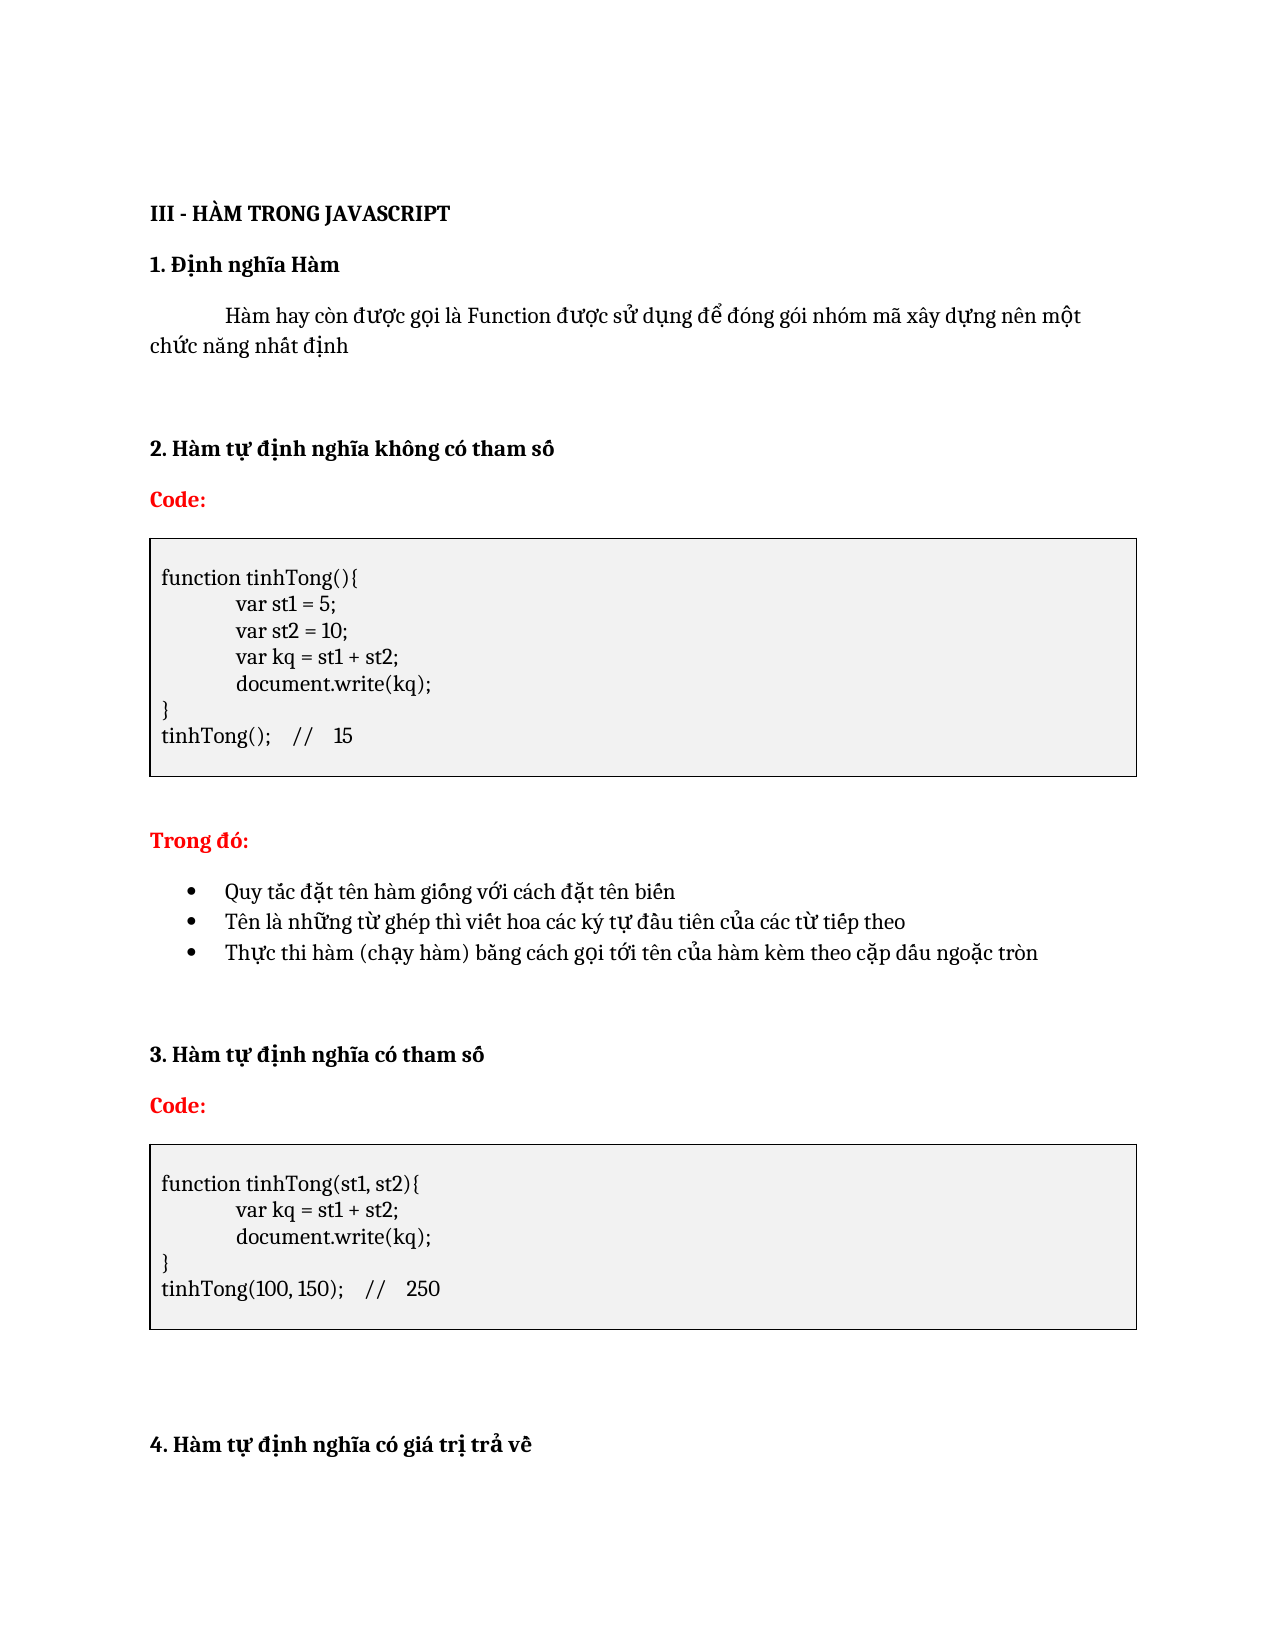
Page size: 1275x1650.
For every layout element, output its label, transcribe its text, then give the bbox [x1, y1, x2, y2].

text III - HÀM TRONG JAVASCRIPT [150, 201, 1113, 227]
list Quy tắc đặt tên hàm giống với cách đặt tên biến [187, 879, 1113, 905]
text Trong đó: [150, 828, 1113, 854]
text 2. Hàm tự định nghĩa không có tham số [150, 435, 1113, 462]
text Hàm hay còn được gọi là Function được sử dụng để đóng gói nhóm mã xây dựng nên một chức năng nhất định [150, 303, 1113, 360]
text 1. Định nghĩa Hàm [150, 252, 1113, 278]
table_header function tinhTong(st1, st2){ var kq = st1 + st2; document.write(kq); } tinhTong(100, 150); // 250 [151, 1145, 1136, 1329]
text 4. Hàm tự định nghĩa có giá trị trả về [150, 1432, 1113, 1458]
text Code: [150, 486, 1113, 513]
text 3. Hàm tự định nghĩa có tham số [150, 1041, 1113, 1068]
table_header function tinhTong(){ var st1 = 5; var st2 = 10; var kq = st1 + st2; document.write(kq); } tinhTong(); // 15 [151, 539, 1136, 776]
list Tên là những từ ghép thì viết hoa các ký tự đầu tiên của các từ tiếp theo [187, 909, 1113, 935]
text Code: [150, 1092, 1113, 1119]
list Thực thi hàm (chạy hàm) bằng cách gọi tới tên của hàm kèm theo cặp dấu ngoặc tròn [187, 939, 1113, 966]
